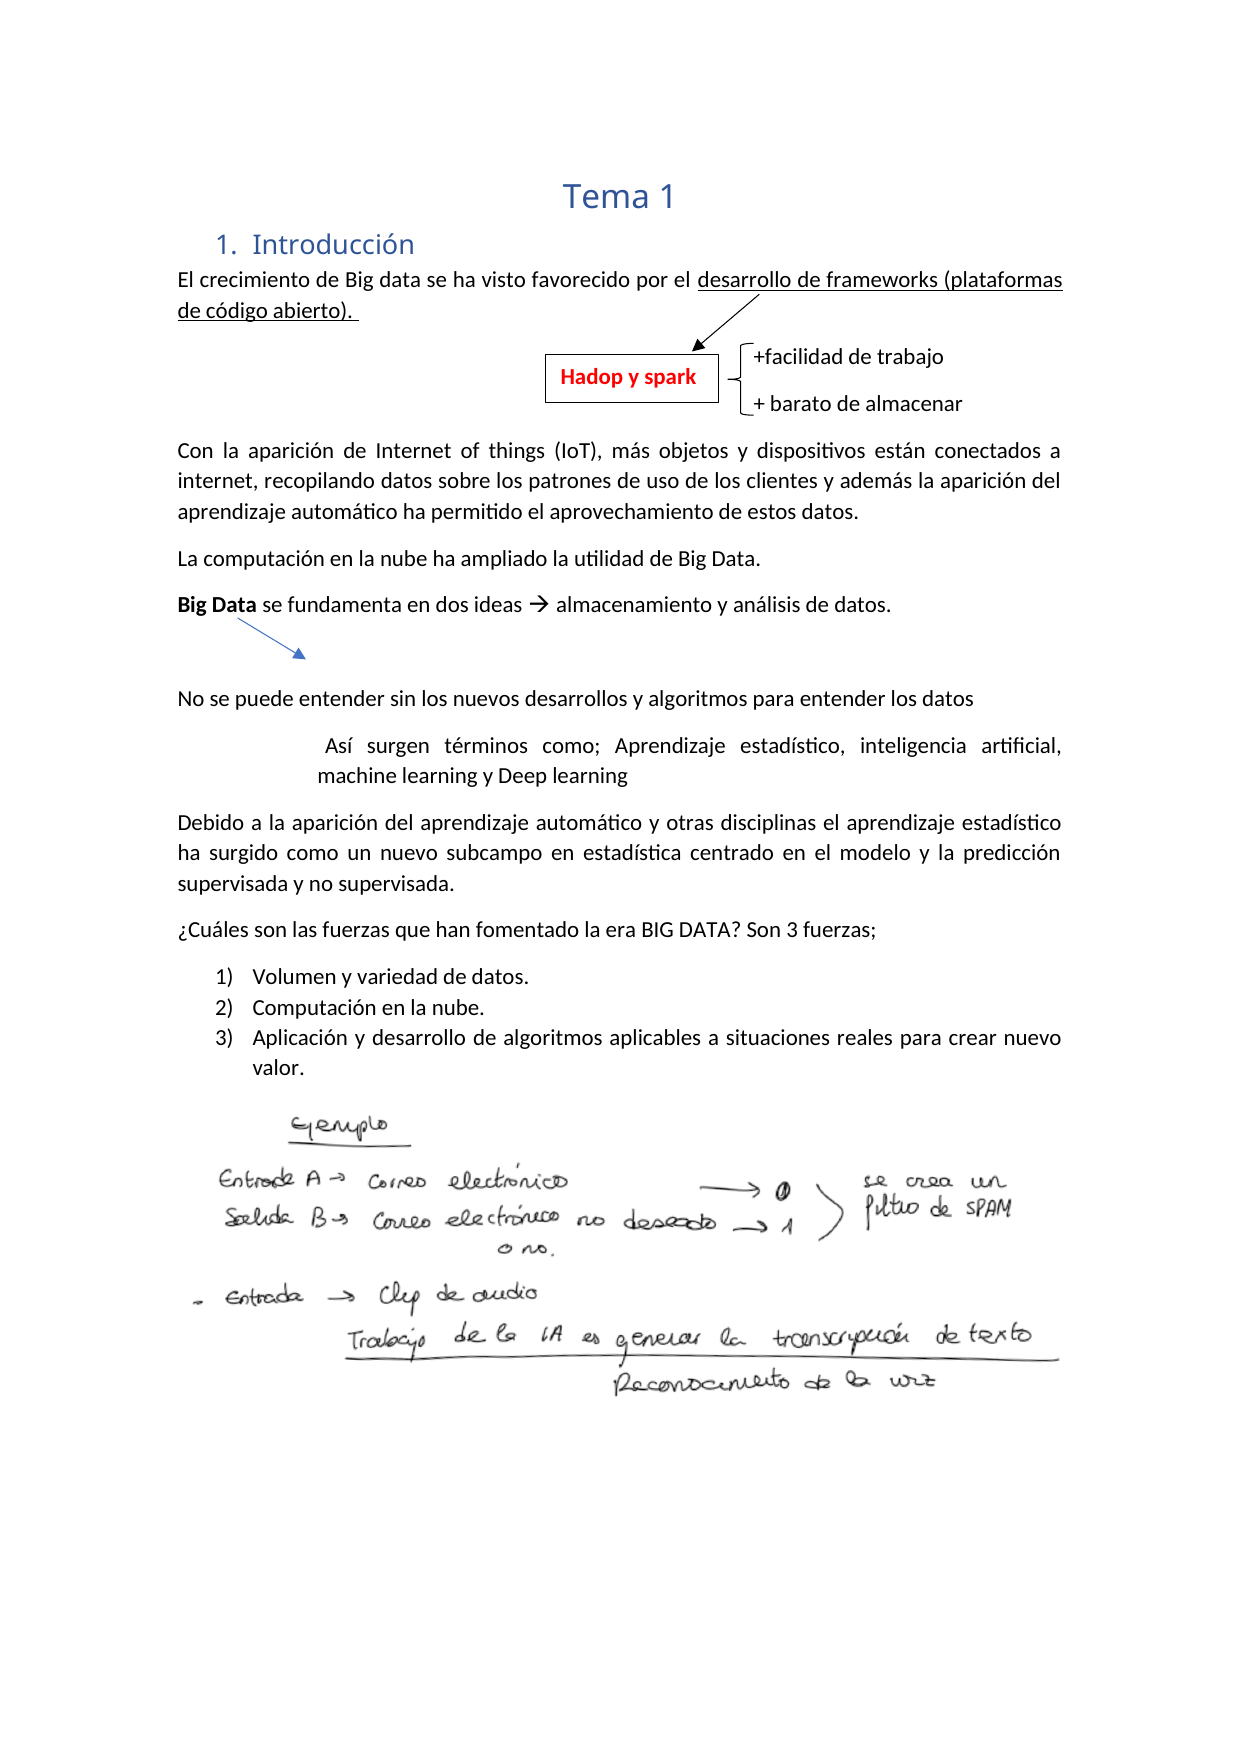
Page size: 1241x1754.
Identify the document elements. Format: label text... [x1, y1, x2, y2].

subtitle Introducción [215, 226, 1063, 263]
text ¿Cuáles son las fuerzas que han fomentado la era BIG DATA? Son 3 fuerzas; [177, 916, 1063, 943]
text Con la aparición de Internet of things (IoT), más objetos y dispositivos están conectados a internet, recopilando datos sobre los patrones de uso de los clientes y además la aparición del aprendizaje automático ha permitido el aprovechamiento de estos datos. [177, 436, 1063, 525]
text La computación en la nube ha ampliado la utilidad de Big Data. [177, 544, 1063, 572]
text Big Data se fundamenta en dos ideas almacenamiento y análisis de datos. [177, 591, 1063, 618]
text Debido a la aparición del aprendizaje automático y otras disciplinas el aprendizaje estadístico ha surgido como un nuevo subcampo en estadística centrado en el modelo y la predicción supervisada y no supervisada. [177, 808, 1063, 897]
text El crecimiento de Big data se ha visto favorecido por el desarrollo de frameworks (plataformas de código abierto). [177, 266, 1063, 324]
subtitle Tema 1 [177, 173, 1063, 218]
list Aplicación y desarrollo de algoritmos aplicables a situaciones reales para crear nuevo valor. [215, 1023, 1063, 1081]
text No se puede entender sin los nuevos desarrollos y algoritmos para entender los datos [177, 684, 1063, 712]
text Así surgen términos como; Aprendizaje estadístico, inteligencia artificial, machine learning y Deep learning [317, 731, 1063, 789]
list Volumen y variedad de datos. [215, 962, 1063, 990]
list Computación en la nube. [215, 993, 1063, 1021]
